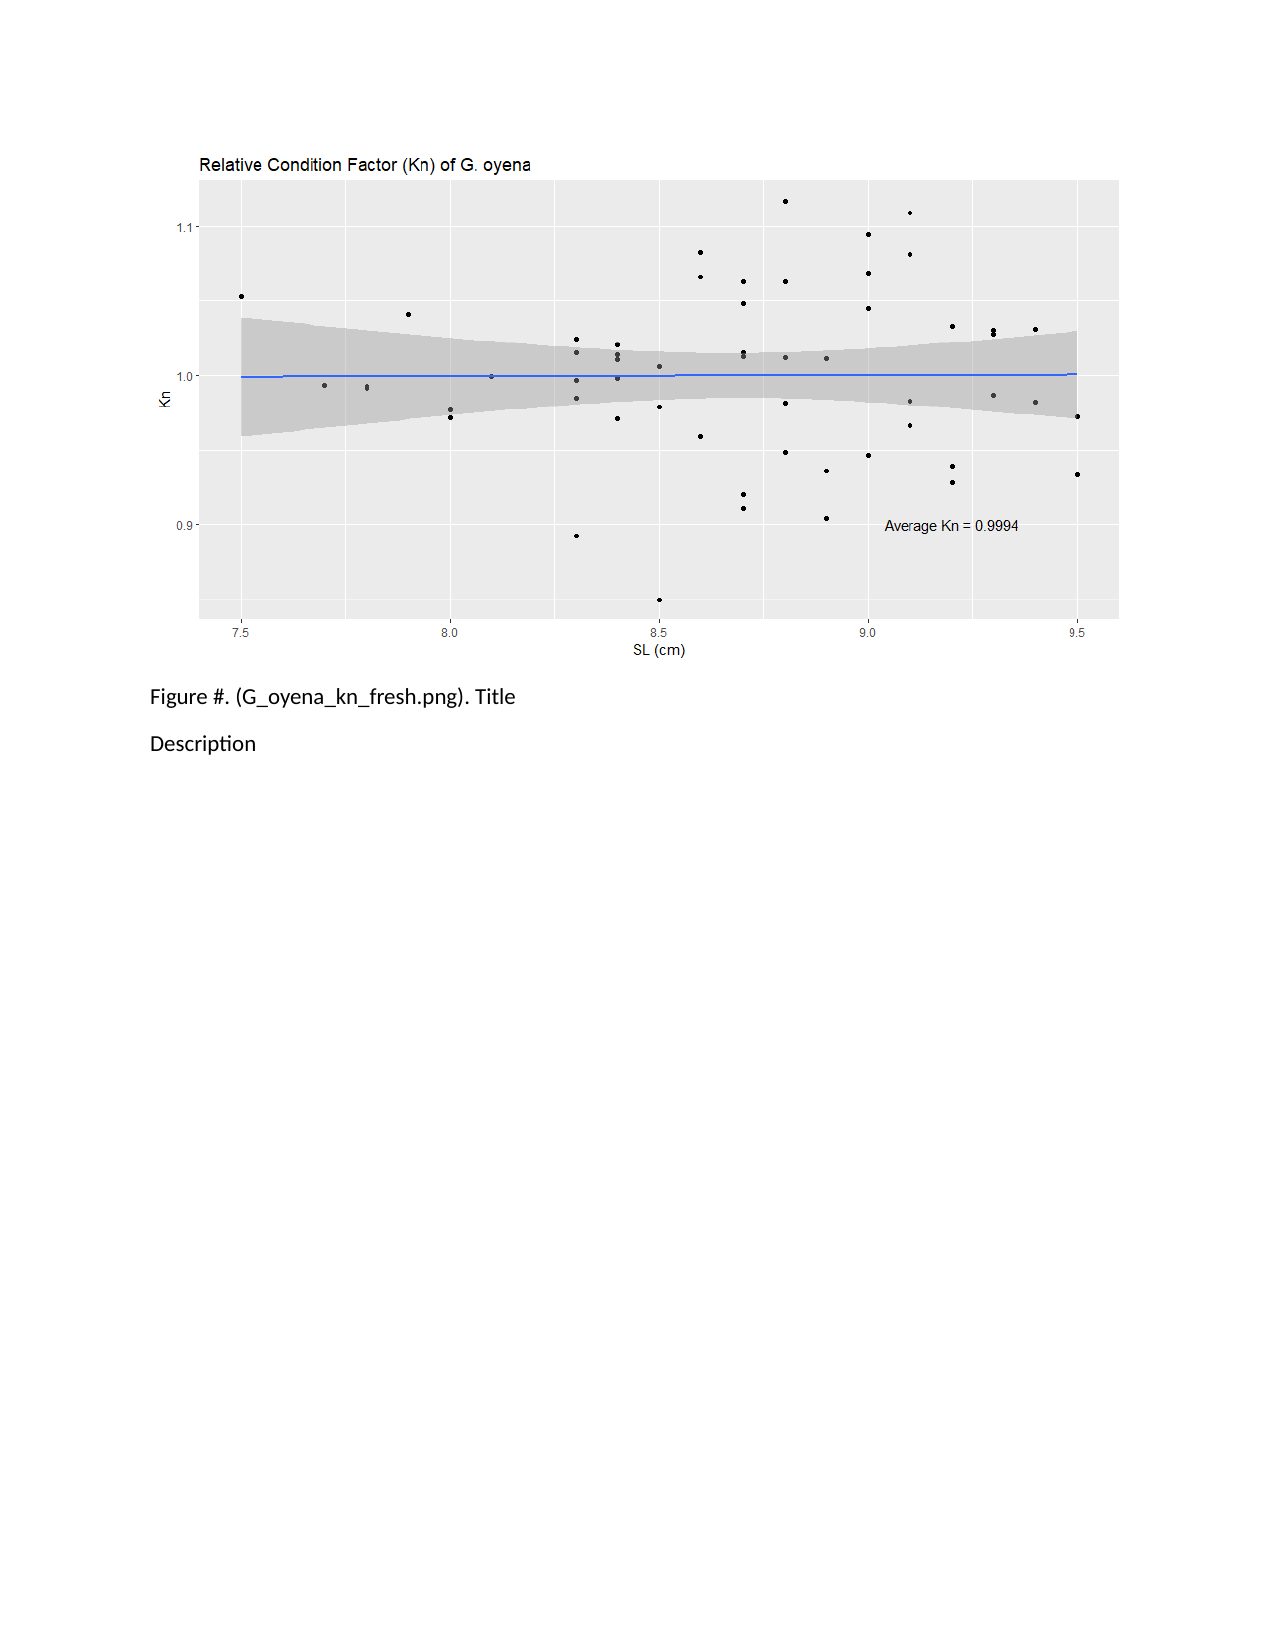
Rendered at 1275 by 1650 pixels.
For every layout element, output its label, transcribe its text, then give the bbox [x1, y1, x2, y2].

picture [150, 150, 1125, 664]
text Description [150, 729, 1125, 757]
text Figure #. (G_oyena_kn_fresh.png). Title [150, 682, 1125, 710]
